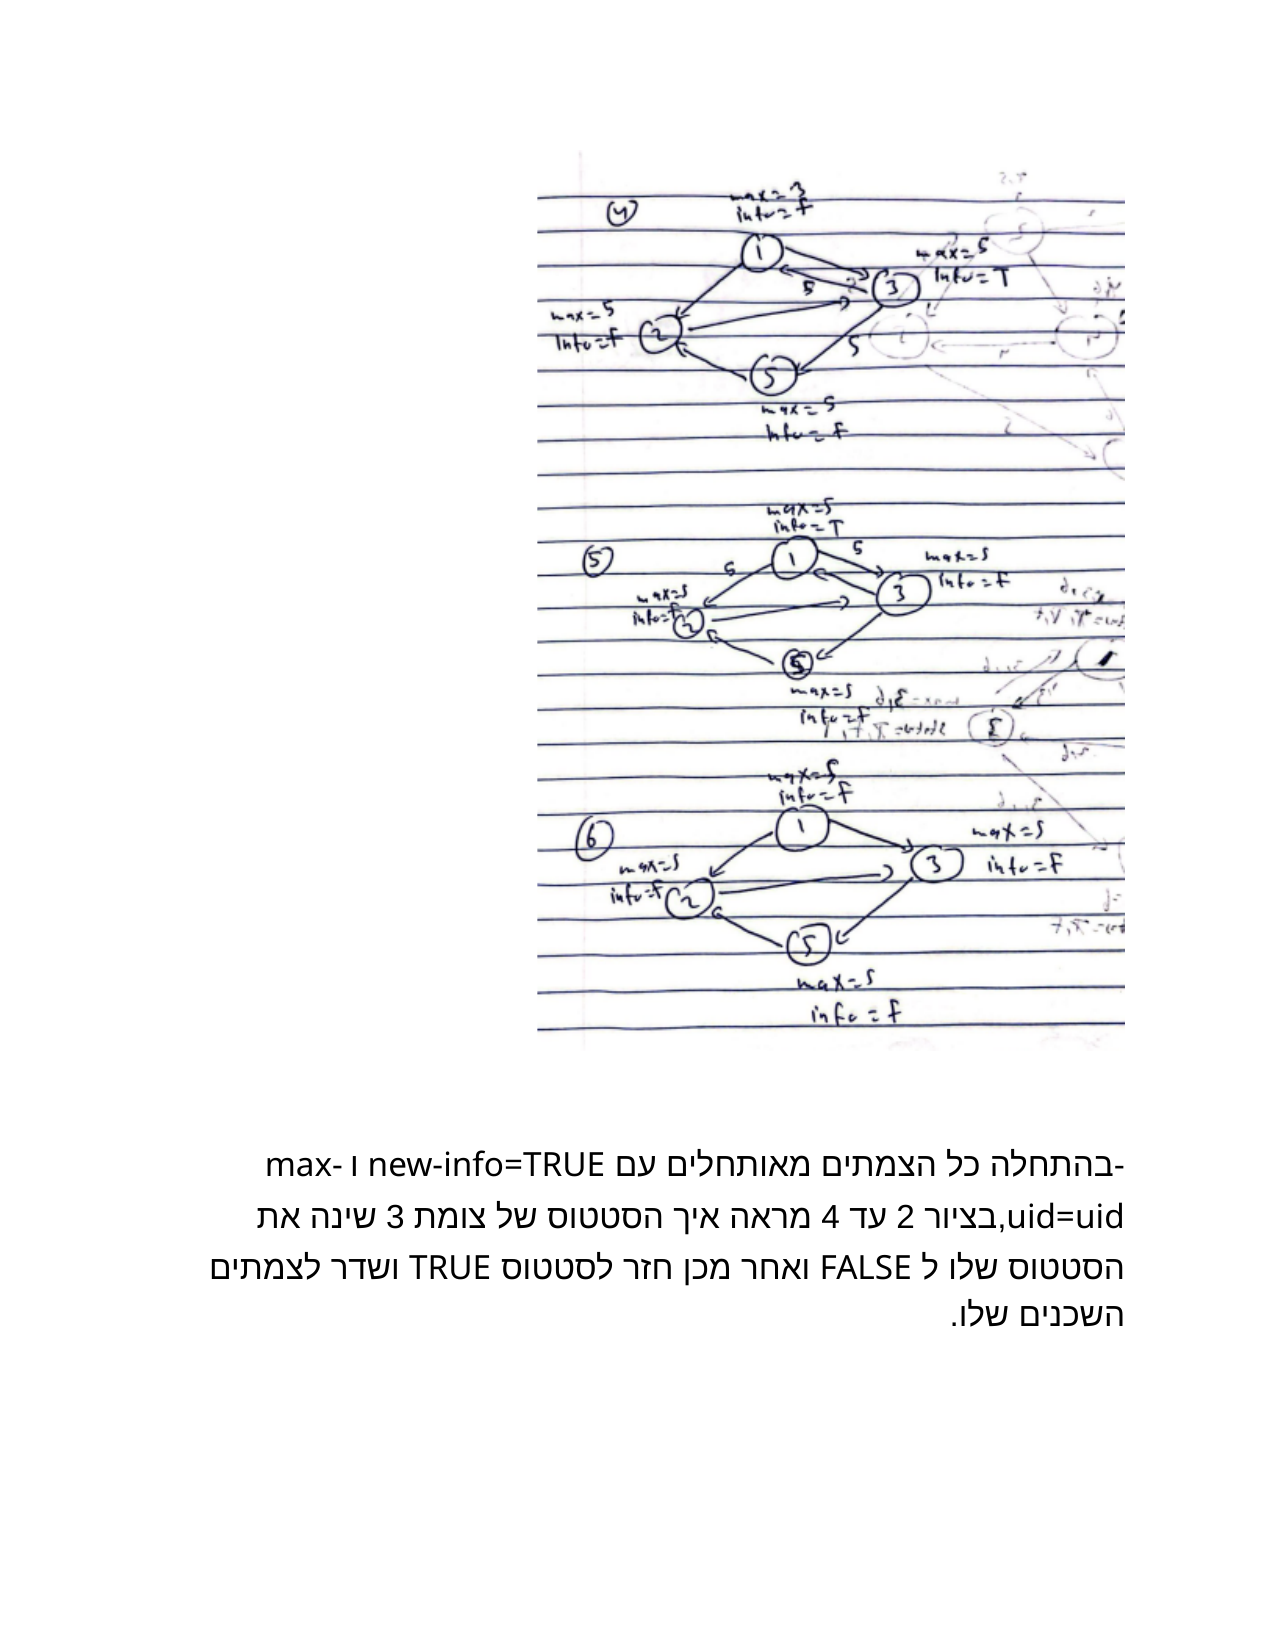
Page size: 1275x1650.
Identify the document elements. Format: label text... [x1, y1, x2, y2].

picture [537, 150, 1125, 1051]
text -בהתחלה כל הצמתים מאותחלים עם new-info=TRUE וmax-uid=uid,בציור 2 עד 4 מראה איך הסטטוס של צומת 3 שינה את הסטטוס שלו ל FALSE ואחר מכן חזר לסטטוס TRUE ושדר לצמתים השכנים שלו. [150, 1141, 1125, 1334]
